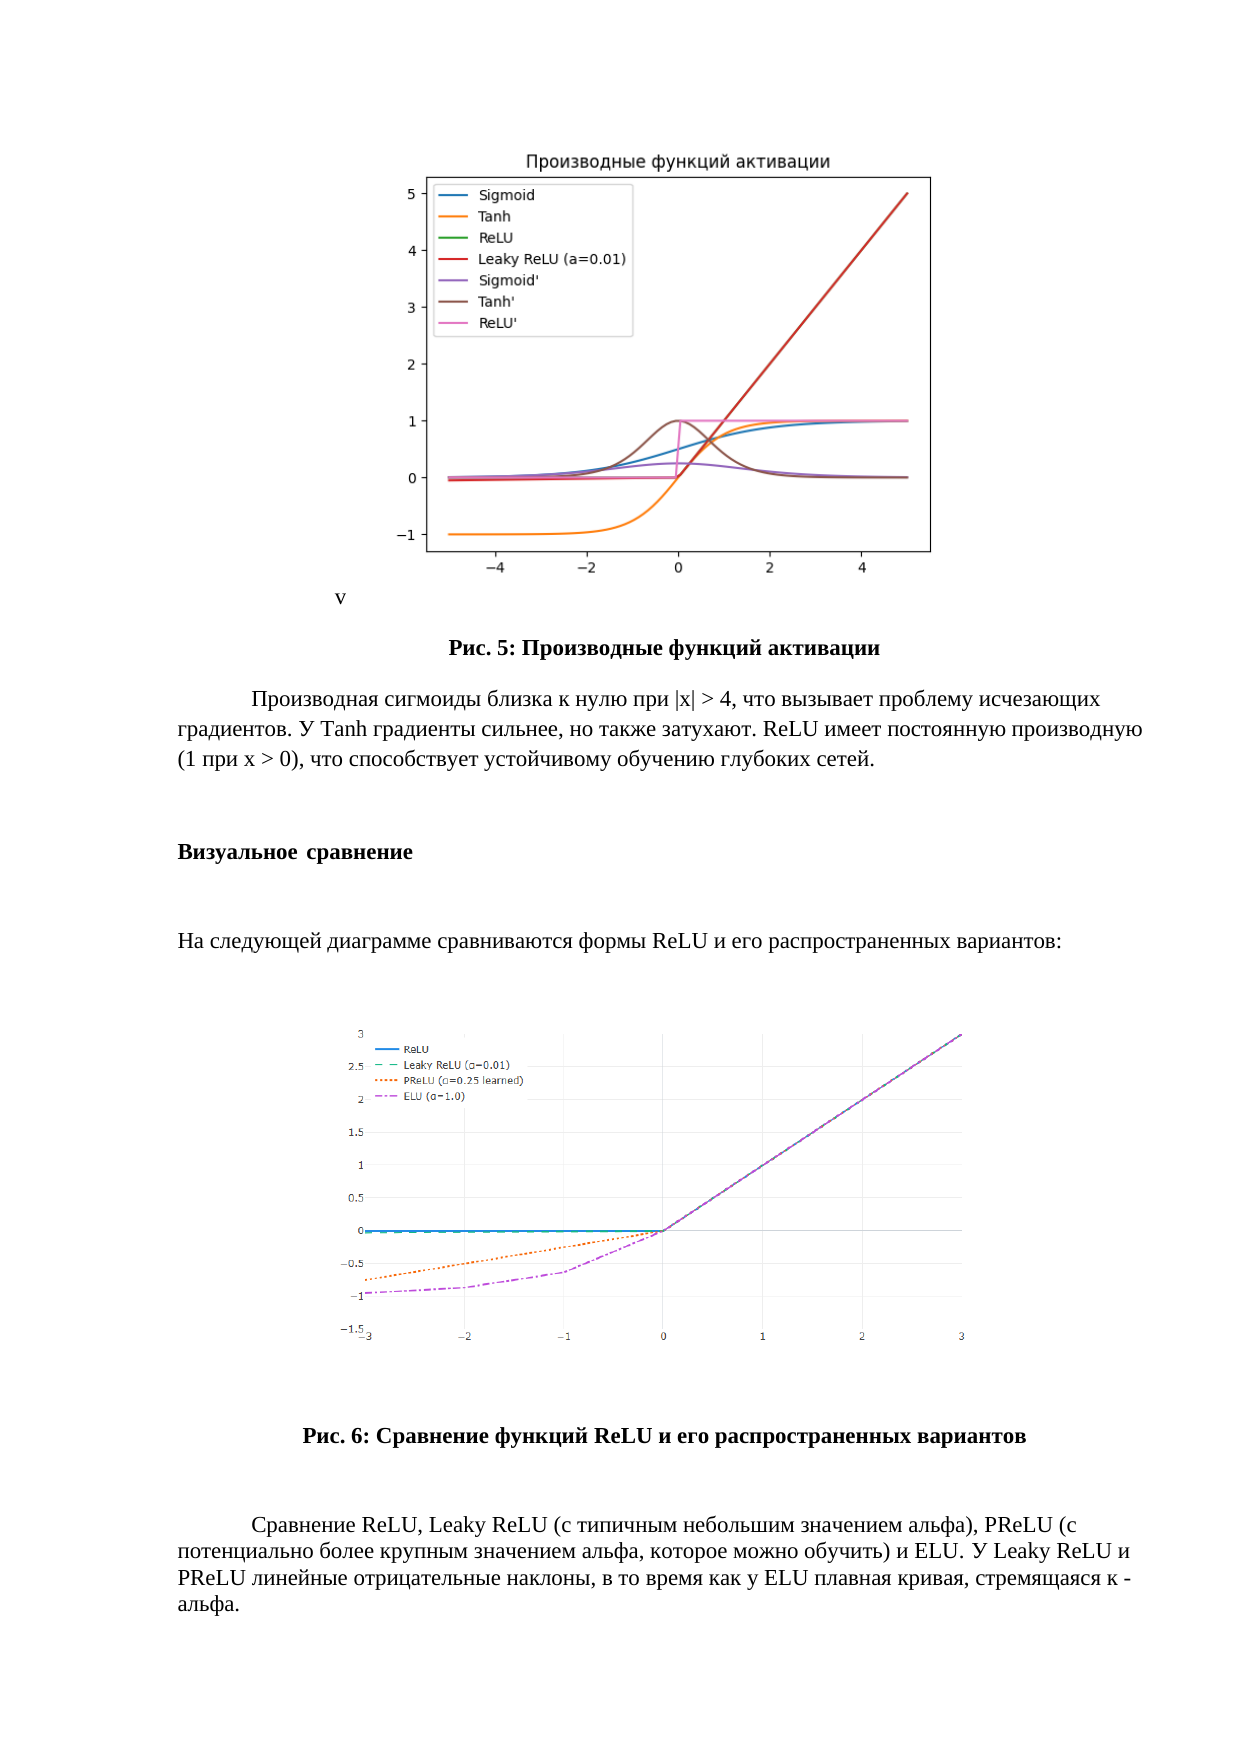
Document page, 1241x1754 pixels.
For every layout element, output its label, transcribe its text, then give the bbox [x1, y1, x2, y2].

picture [346, 118, 995, 605]
text На следующей диаграмме сравниваются формы ReLU и его распространенных вариантов: [177, 927, 1152, 953]
text Сравнение ReLU, Leaky ReLU (с типичным небольшим значением альфа), PReLU (с потенциально более крупным значением альфа, которое можно обучить) и ELU. У Leaky ReLU и PReLU линейные отрицательные наклоны, в то время как у ELU плавная кривая, стремящаяся к -альфа. [177, 1511, 1152, 1617]
text Рис. 5: Производные функций активации [177, 634, 1152, 660]
text Визуальное cравнение [177, 838, 1152, 864]
picture [322, 1016, 1007, 1360]
text Рис. 6: Сравнение функций ReLU и его распространенных вариантов [177, 1422, 1152, 1449]
text Производная сигмоиды близка к нулю при |x| > 4, что вызывает проблему исчезающих градиентов. У Tanh градиенты сильнее, но также затухают. ReLU имеет постоянную производную (1 при x > 0), что способствует устойчивому обучению глубоких сетей. [177, 685, 1152, 772]
